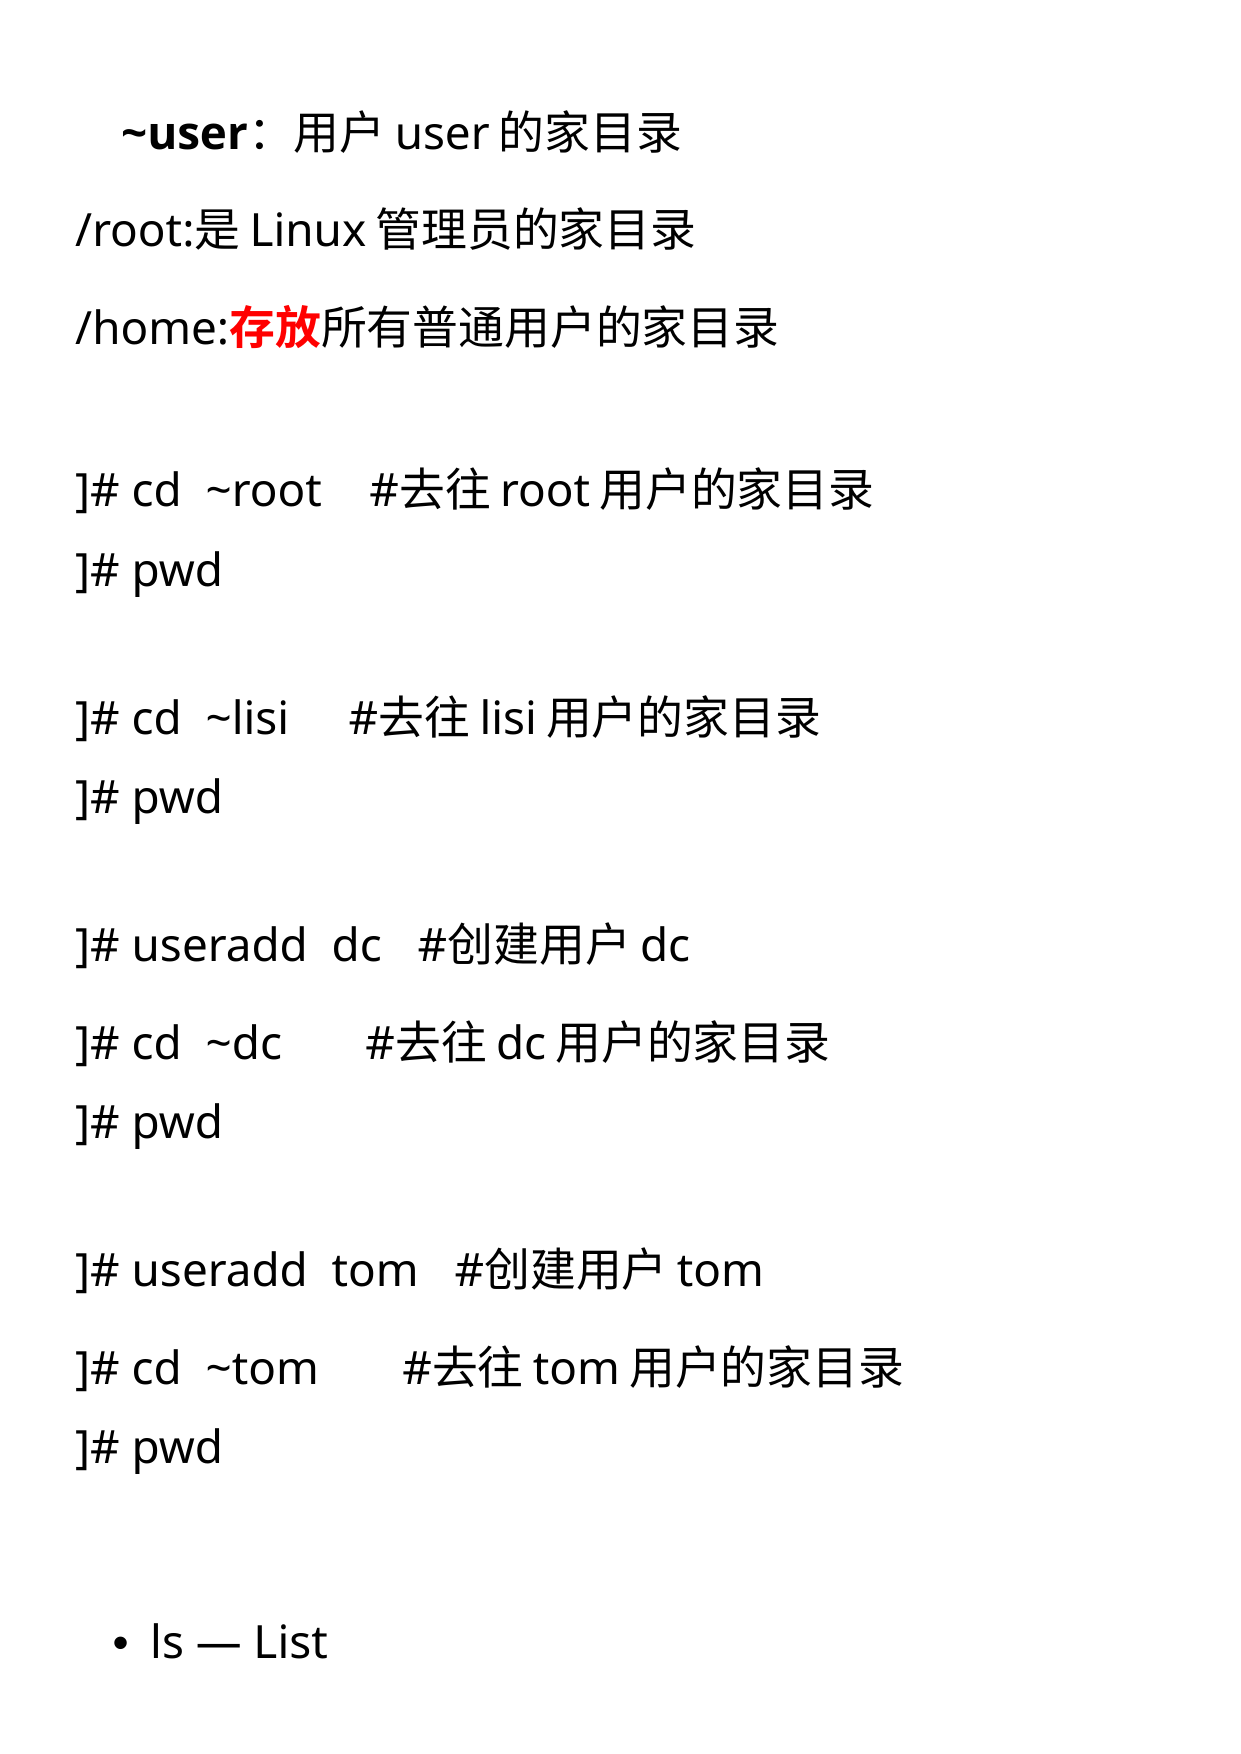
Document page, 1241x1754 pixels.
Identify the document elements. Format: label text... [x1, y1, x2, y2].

text ]# cd ~lisi #去往lisi用户的家目录 [75, 666, 1165, 763]
text ]# pwd [75, 763, 1165, 828]
text ]# cd ~dc #去往dc用户的家目录 [75, 991, 1165, 1088]
text ]# cd ~tom #去往tom用户的家目录 [75, 1316, 1165, 1413]
text ]# pwd [75, 1413, 1165, 1478]
text ]# useradd tom #创建用户tom [75, 1218, 1165, 1316]
text ]# cd ~root #去往root用户的家目录 [75, 438, 1165, 536]
text /root:是Linux管理员的家目录 [75, 178, 1165, 276]
list ls — List [112, 1608, 1165, 1673]
text ~user：用户user的家目录 [75, 81, 1165, 178]
text ]# pwd [75, 536, 1165, 601]
text ]# useradd dc #创建用户dc [75, 893, 1165, 991]
text ]# pwd [75, 1088, 1165, 1153]
text /home:存放所有普通用户的家目录 [75, 276, 1165, 373]
